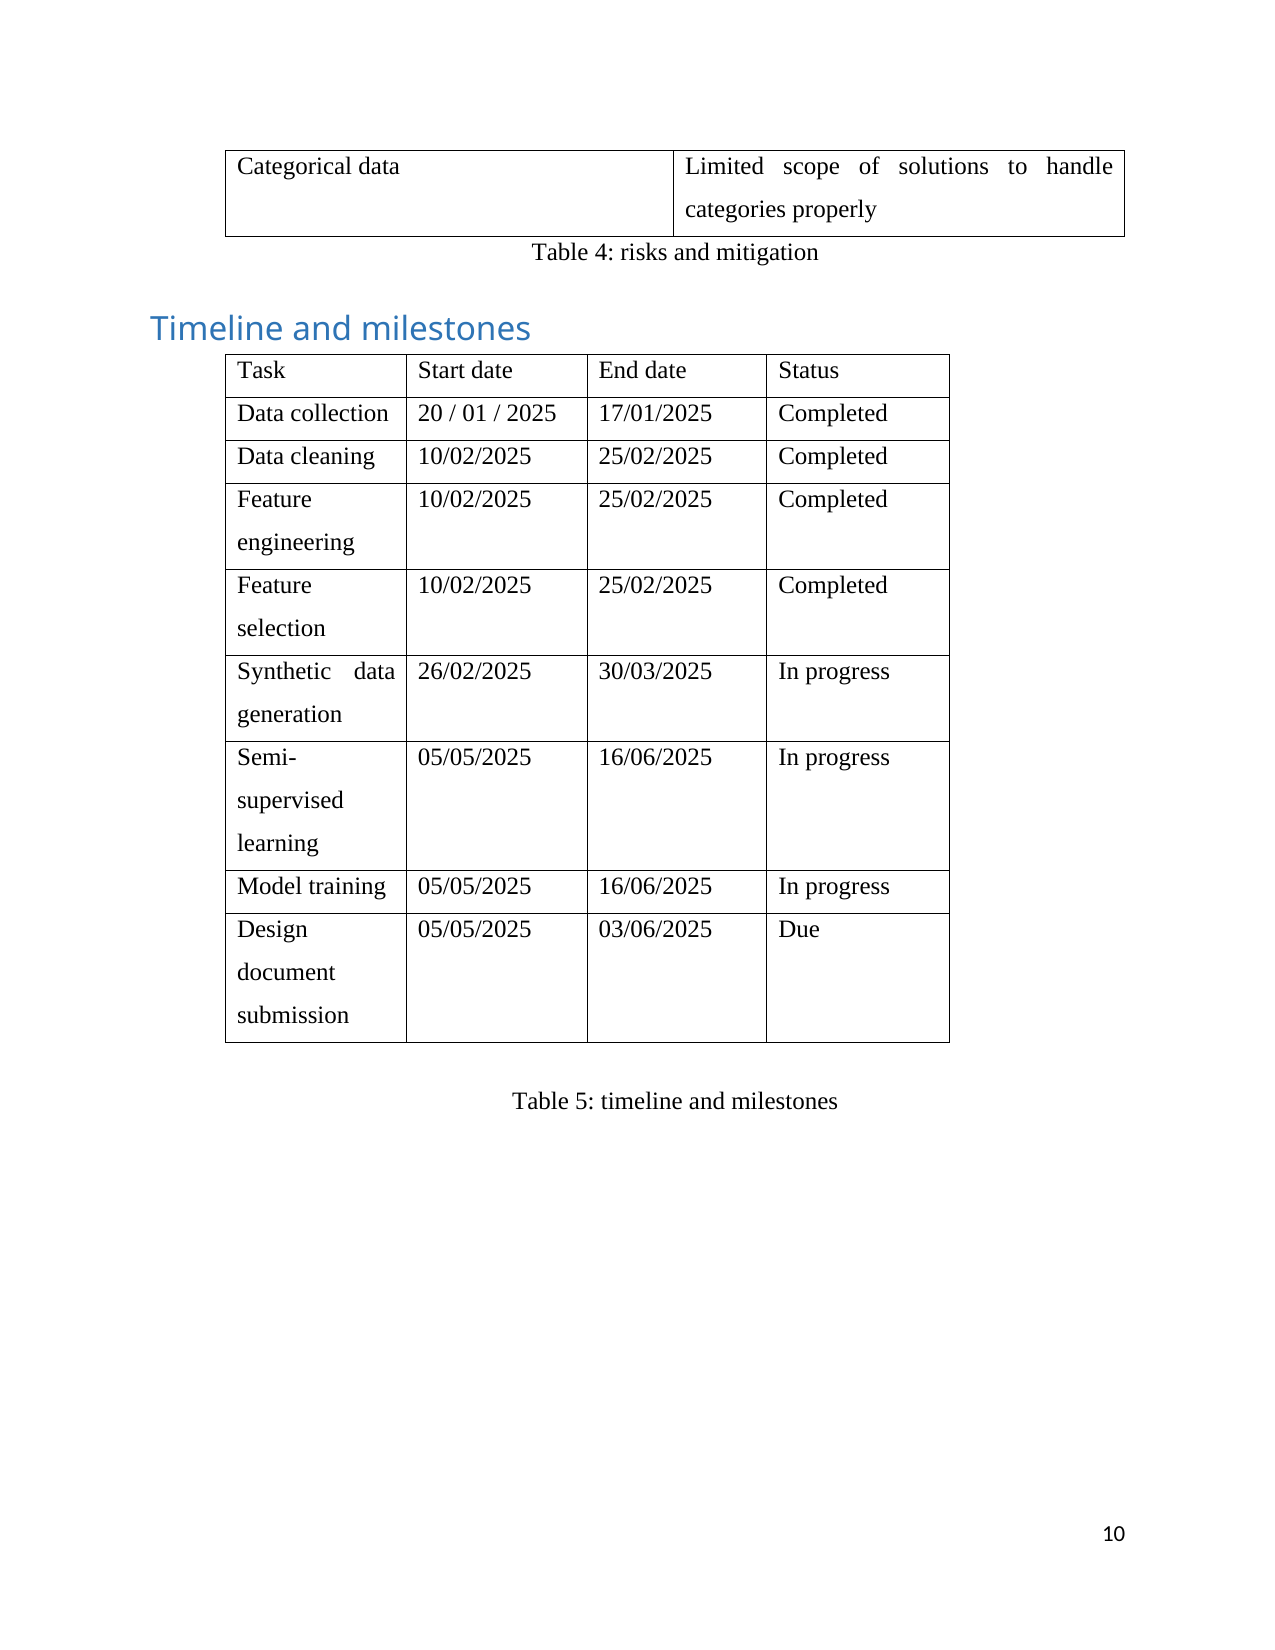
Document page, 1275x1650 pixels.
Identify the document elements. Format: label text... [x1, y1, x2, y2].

table_cell 03/06/2025 [588, 914, 766, 1042]
list Table 4: risks and mitigation [225, 237, 1125, 266]
list Table 5: timeline and milestones [225, 1086, 1125, 1115]
table_cell 16/06/2025 [588, 742, 766, 870]
table_header End date [588, 355, 766, 397]
table_cell 10/02/2025 [407, 441, 587, 483]
table_cell 05/05/2025 [407, 914, 587, 1042]
table_cell Synthetic data generation [226, 656, 406, 741]
table_header Start date [407, 355, 587, 397]
table_header Status [767, 355, 949, 397]
table_cell 25/02/2025 [588, 570, 766, 655]
table_cell 30/03/2025 [588, 656, 766, 741]
table_cell 17/01/2025 [588, 398, 766, 440]
subtitle Timeline and milestones [150, 305, 1125, 351]
table_cell In progress [767, 656, 949, 741]
table_cell 25/02/2025 [588, 484, 766, 569]
table_cell In progress [767, 871, 949, 913]
table_cell 05/05/2025 [407, 871, 587, 913]
table_cell 26/02/2025 [407, 656, 587, 741]
table_header Task [226, 355, 406, 397]
table_cell 25/02/2025 [588, 441, 766, 483]
table_cell Completed [767, 570, 949, 655]
table_cell Semi-supervised learning [226, 742, 406, 870]
table_cell 16/06/2025 [588, 871, 766, 913]
table_cell 05/05/2025 [407, 742, 587, 870]
table_cell Completed [767, 484, 949, 569]
table_cell 10/02/2025 [407, 484, 587, 569]
table_cell 20 / 01 / 2025 [407, 398, 587, 440]
table_cell Completed [767, 441, 949, 483]
table_cell Model training [226, 871, 406, 913]
table_cell Data cleaning [226, 441, 406, 483]
table_cell Design document submission [226, 914, 406, 1042]
table_cell Limited scope of solutions to handle categories properly [674, 151, 1124, 236]
table_cell Categorical data [226, 151, 673, 236]
table_cell Completed [767, 398, 949, 440]
table_cell Data collection [226, 398, 406, 440]
table_cell In progress [767, 742, 949, 870]
table_cell 10/02/2025 [407, 570, 587, 655]
table_cell Due [767, 914, 949, 1042]
table_cell Feature selection [226, 570, 406, 655]
table_cell Feature engineering [226, 484, 406, 569]
